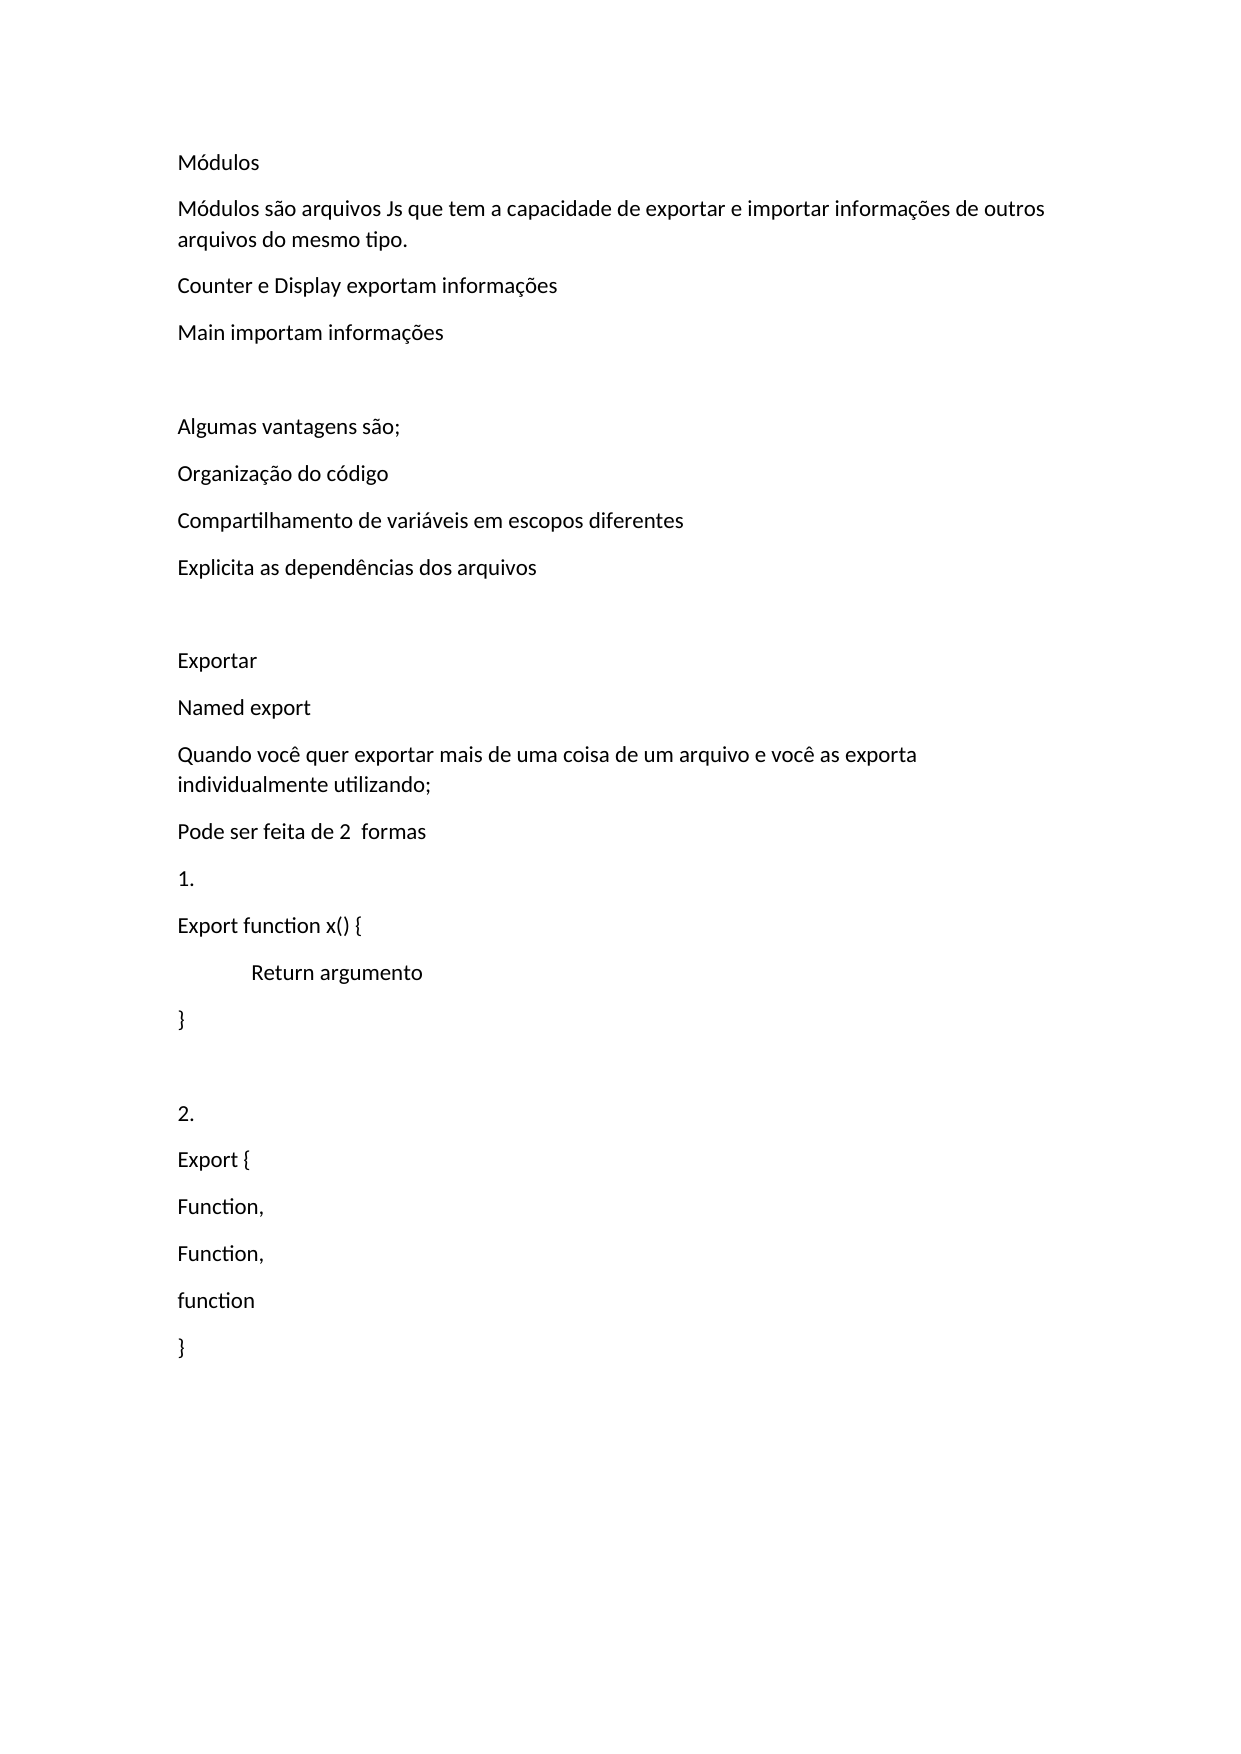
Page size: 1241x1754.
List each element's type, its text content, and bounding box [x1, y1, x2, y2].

text Return argumento [177, 958, 1063, 986]
text 1. [177, 864, 1063, 892]
text Function, [177, 1192, 1063, 1220]
text Algumas vantagens são; [177, 412, 1063, 440]
text Function, [177, 1239, 1063, 1267]
text Main importam informações [177, 318, 1063, 346]
text } [177, 1333, 1063, 1361]
text Named export [177, 693, 1063, 721]
text function [177, 1286, 1063, 1314]
text 2. [177, 1099, 1063, 1127]
text Compartilhamento de variáveis em escopos diferentes [177, 506, 1063, 534]
text Módulos são arquivos Js que tem a capacidade de exportar e importar informações de outros arquivos do mesmo tipo. [177, 194, 1063, 253]
text Módulos [177, 148, 1063, 176]
text Export { [177, 1146, 1063, 1173]
text Exportar [177, 647, 1063, 674]
text Quando você quer exportar mais de uma coisa de um arquivo e você as exporta individualmente utilizando; [177, 740, 1063, 798]
text Organização do código [177, 459, 1063, 487]
text Counter e Display exportam informações [177, 272, 1063, 299]
text Explicita as dependências dos arquivos [177, 553, 1063, 581]
text Pode ser feita de 2 formas [177, 817, 1063, 845]
text Export function x() { [177, 911, 1063, 939]
text } [177, 1005, 1063, 1033]
